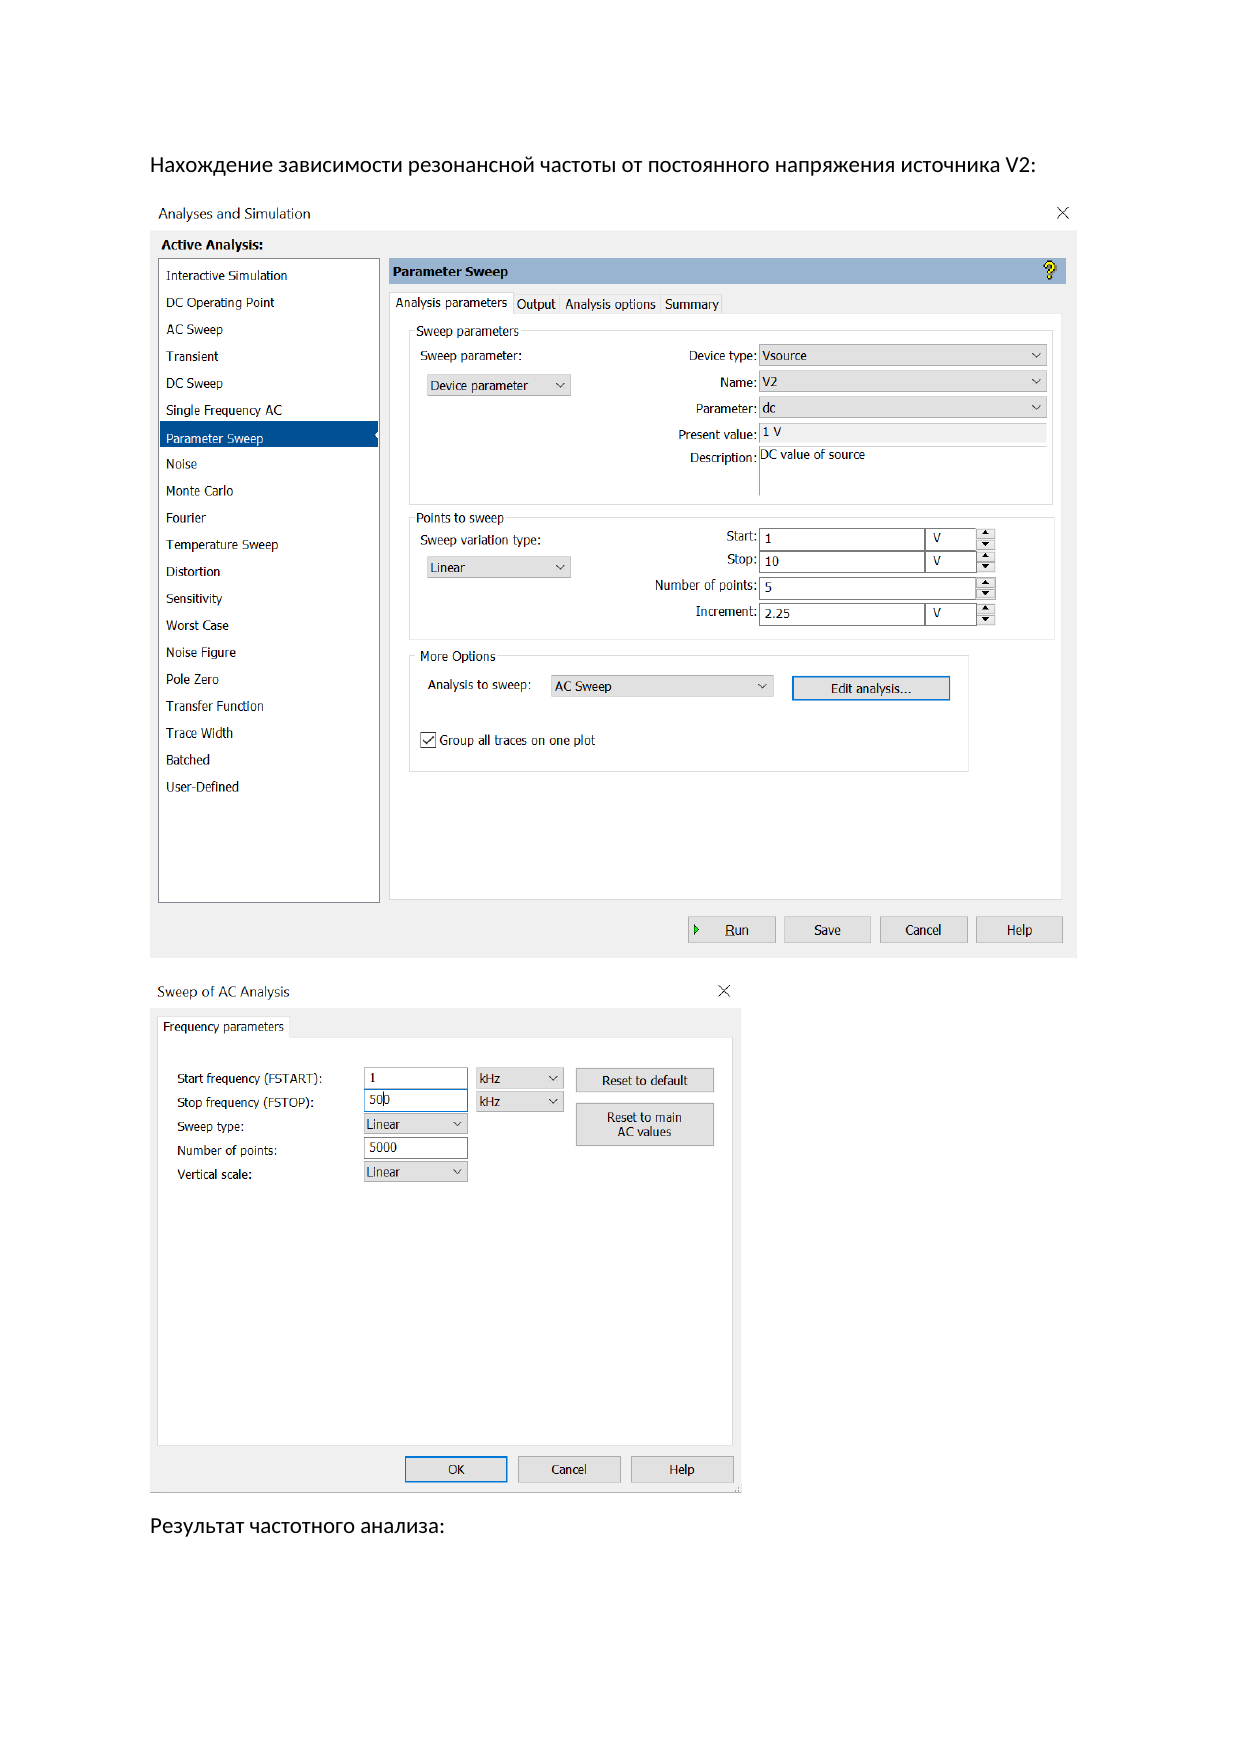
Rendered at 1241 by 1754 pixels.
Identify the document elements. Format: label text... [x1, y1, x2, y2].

text Нахождение зависимости резонансной частоты от постоянного напряжения источника V2: [150, 150, 1090, 178]
picture [150, 196, 1077, 958]
picture [150, 976, 742, 1493]
text Результат частотного анализа: [150, 1512, 1090, 1540]
